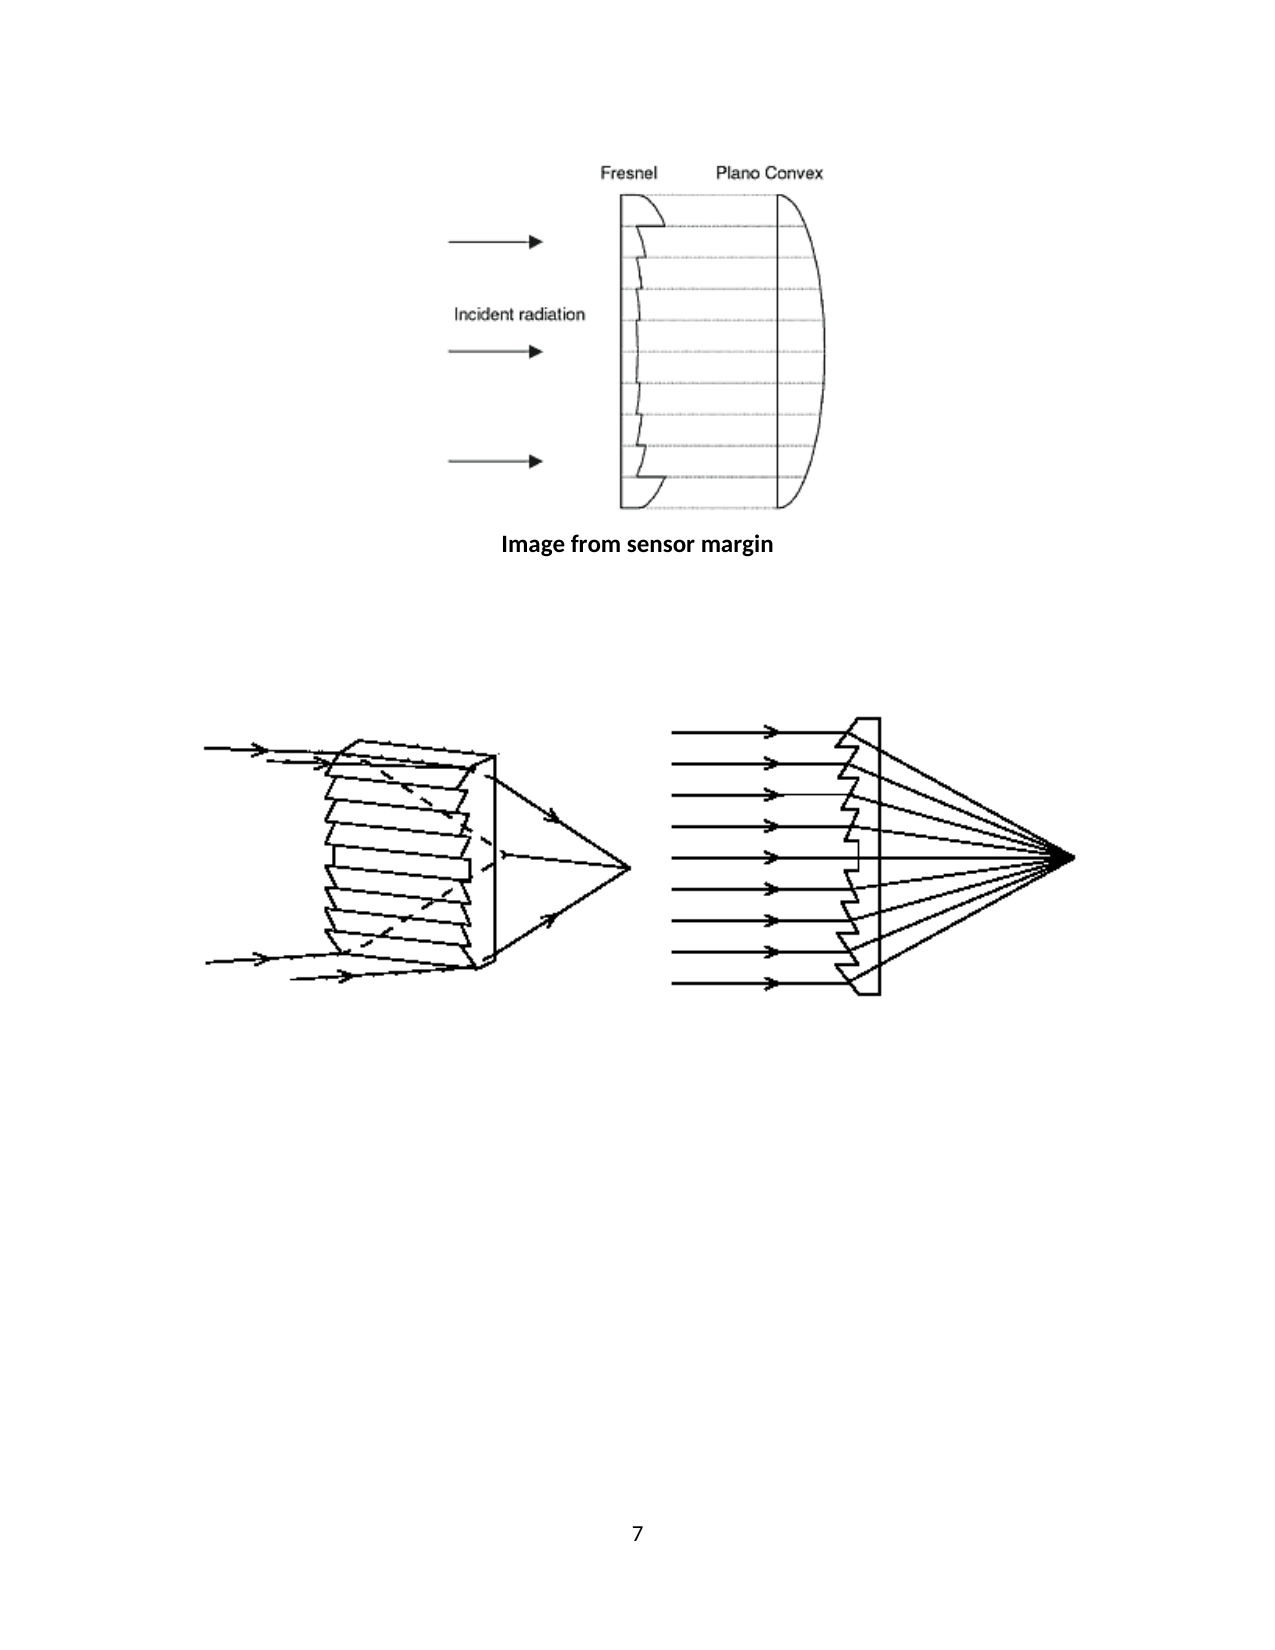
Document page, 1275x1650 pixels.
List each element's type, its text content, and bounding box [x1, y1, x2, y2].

text Image from sensor margin [150, 528, 1125, 559]
picture [426, 150, 849, 529]
picture [184, 711, 1091, 1001]
